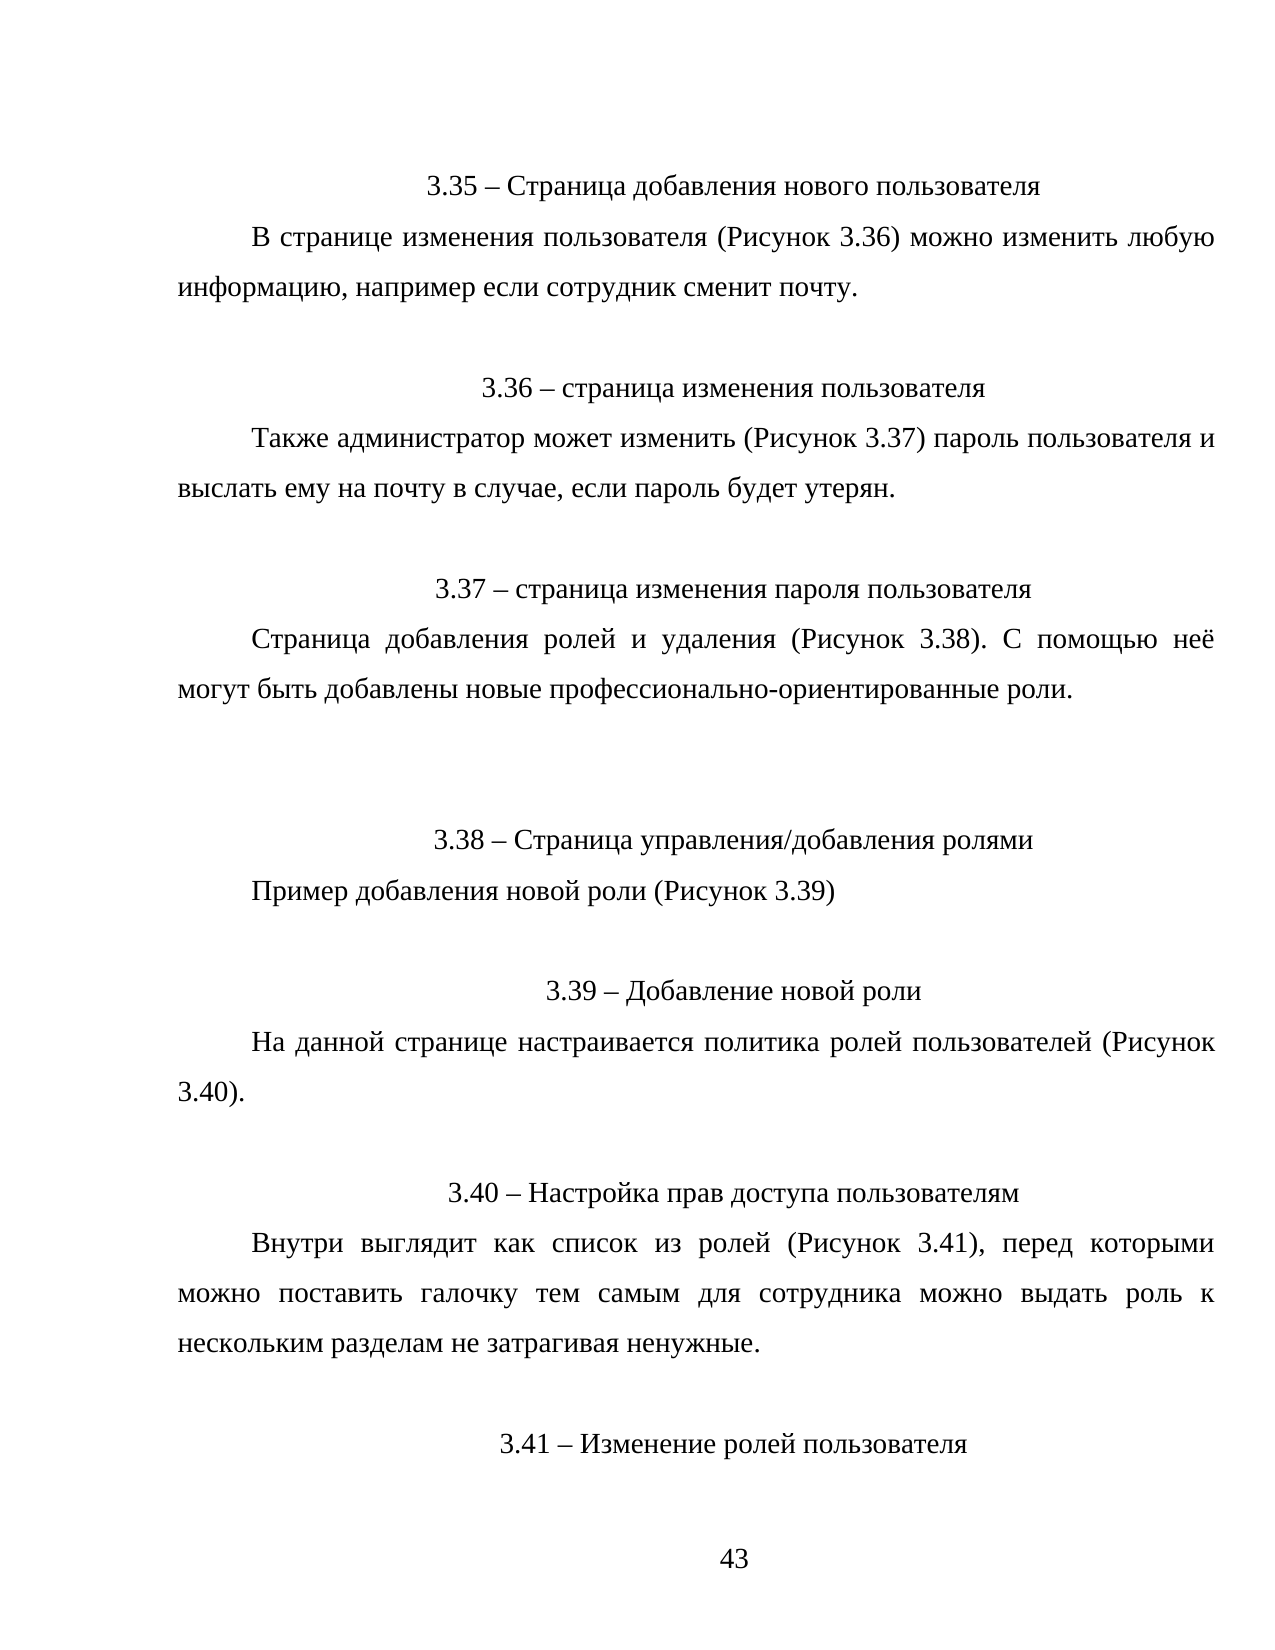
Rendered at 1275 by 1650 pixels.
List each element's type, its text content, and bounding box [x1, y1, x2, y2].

text 3.36 – страница изменения пользователя [177, 370, 1216, 403]
text 3.37 – страница изменения пароля пользователя [177, 571, 1216, 604]
text 3.41 – Изменение ролей пользователя [177, 1426, 1216, 1460]
text Также администратор может изменить (Рисунок 3.37) пароль пользователя и выслать ему на почту в случае, если пароль будет утерян. [177, 420, 1216, 504]
text На данной странице настраивается политика ролей пользователей (Рисунок 3.40). [177, 1024, 1216, 1108]
text В странице изменения пользователя (Рисунок 3.36) можно изменить любую информацию, например если сотрудник сменит почту. [177, 219, 1216, 303]
text 3.35 – Страница добавления нового пользователя [177, 168, 1216, 202]
text Внутри выглядит как список из ролей (Рисунок 3.41), перед которыми можно поставить галочку тем самым для сотрудника можно выдать роль к нескольким разделам не затрагивая ненужные. [177, 1225, 1216, 1359]
text 3.39 – Добавление новой роли [177, 973, 1216, 1007]
text Страница добавления ролей и удаления (Рисунок 3.38). С помощью неё могут быть добавлены новые профессионально-ориентированные роли. [177, 621, 1216, 705]
text Пример добавления новой роли (Рисунок 3.39) [177, 873, 1216, 906]
text 3.38 – Страница управления/добавления ролями [177, 822, 1216, 856]
text 3.40 – Настройка прав доступа пользователям [177, 1175, 1216, 1208]
